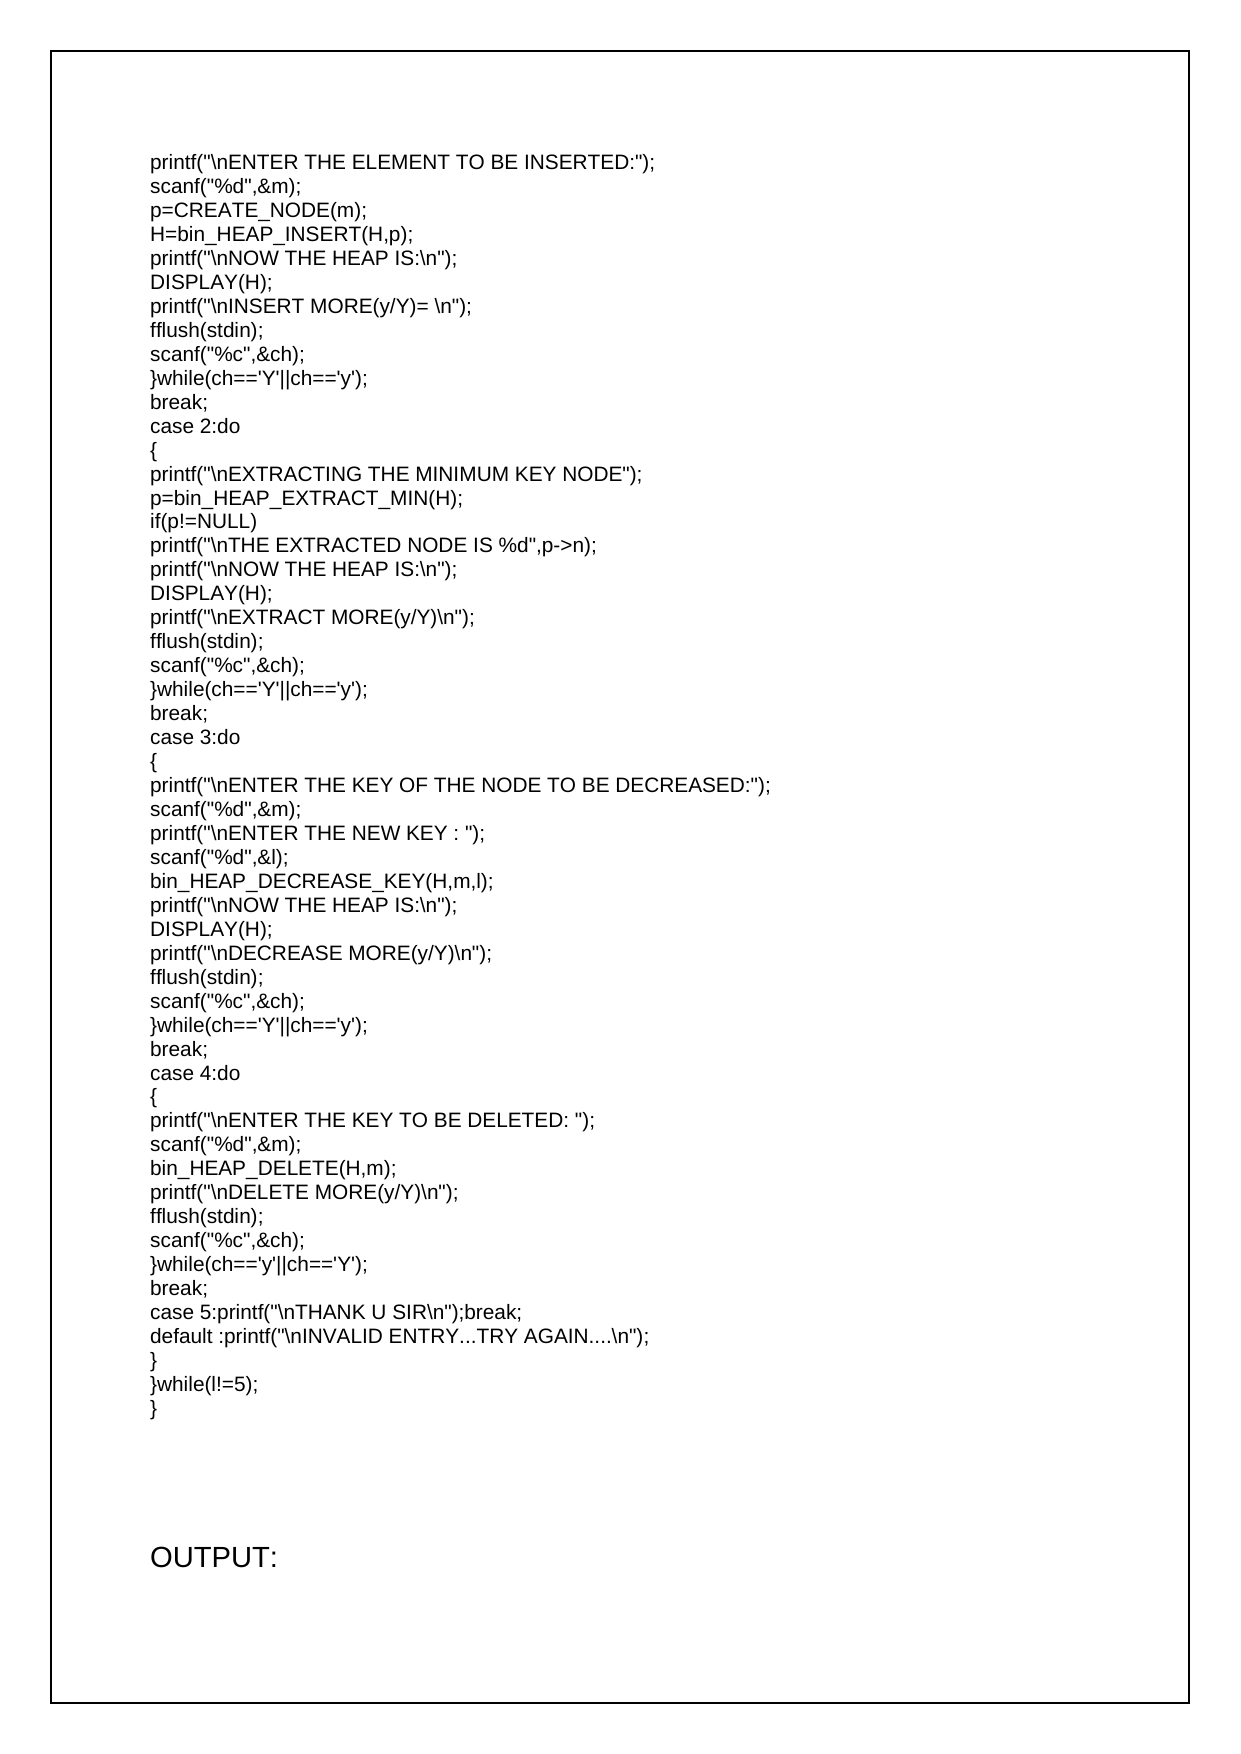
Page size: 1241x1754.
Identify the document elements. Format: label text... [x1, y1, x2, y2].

text DISPLAY(H); [150, 917, 1090, 941]
text OUTPUT: [150, 1539, 1090, 1573]
text bin_HEAP_DECREASE_KEY(H,m,l); [150, 869, 1090, 893]
text printf("\nENTER THE ELEMENT TO BE INSERTED:"); [150, 150, 1090, 174]
text printf("\nDELETE MORE(y/Y)\n"); [150, 1180, 1090, 1204]
text break; [150, 389, 1090, 413]
text case 2:do [150, 413, 1090, 437]
text scanf("%d",&m); [150, 797, 1090, 821]
text bin_HEAP_DELETE(H,m); [150, 1156, 1090, 1180]
text printf("\nENTER THE KEY TO BE DELETED: "); [150, 1108, 1090, 1132]
text if(p!=NULL) [150, 509, 1090, 533]
text }while(l!=5); [150, 1372, 1090, 1396]
text p=CREATE_NODE(m); [150, 198, 1090, 222]
text printf("\nTHE EXTRACTED NODE IS %d",p->n); [150, 533, 1090, 557]
text fflush(stdin); [150, 964, 1090, 988]
text } [150, 1396, 1090, 1420]
text scanf("%d",&m); [150, 1132, 1090, 1156]
text }while(ch=='Y'||ch=='y'); [150, 677, 1090, 701]
text case 3:do [150, 725, 1090, 749]
text printf("\nENTER THE KEY OF THE NODE TO BE DECREASED:"); [150, 773, 1090, 797]
text scanf("%c",&ch); [150, 1228, 1090, 1252]
text { [150, 749, 1090, 773]
text H=bin_HEAP_INSERT(H,p); [150, 222, 1090, 246]
text default :printf("\nINVALID ENTRY...TRY AGAIN....\n"); [150, 1324, 1090, 1348]
text DISPLAY(H); [150, 270, 1090, 294]
text printf("\nINSERT MORE(y/Y)= \n"); [150, 294, 1090, 318]
text scanf("%d",&l); [150, 845, 1090, 869]
text }while(ch=='Y'||ch=='y'); [150, 366, 1090, 389]
text scanf("%d",&m); [150, 174, 1090, 198]
text }while(ch=='Y'||ch=='y'); [150, 1012, 1090, 1036]
text { [150, 1084, 1090, 1108]
text printf("\nNOW THE HEAP IS:\n"); [150, 893, 1090, 917]
text case 5:printf("\nTHANK U SIR\n");break; [150, 1300, 1090, 1324]
text printf("\nEXTRACT MORE(y/Y)\n"); [150, 605, 1090, 629]
text break; [150, 701, 1090, 725]
text break; [150, 1276, 1090, 1300]
text { [150, 437, 1090, 461]
text fflush(stdin); [150, 629, 1090, 653]
text break; [150, 1036, 1090, 1060]
text scanf("%c",&ch); [150, 988, 1090, 1012]
text printf("\nENTER THE NEW KEY : "); [150, 821, 1090, 845]
text }while(ch=='y'||ch=='Y'); [150, 1252, 1090, 1276]
text printf("\nNOW THE HEAP IS:\n"); [150, 557, 1090, 581]
text } [150, 1348, 1090, 1372]
text fflush(stdin); [150, 1204, 1090, 1228]
text printf("\nEXTRACTING THE MINIMUM KEY NODE"); [150, 461, 1090, 485]
text p=bin_HEAP_EXTRACT_MIN(H); [150, 485, 1090, 509]
text printf("\nNOW THE HEAP IS:\n"); [150, 246, 1090, 270]
text scanf("%c",&ch); [150, 653, 1090, 677]
text case 4:do [150, 1060, 1090, 1084]
text scanf("%c",&ch); [150, 342, 1090, 366]
text DISPLAY(H); [150, 581, 1090, 605]
text fflush(stdin); [150, 318, 1090, 342]
text printf("\nDECREASE MORE(y/Y)\n"); [150, 941, 1090, 964]
